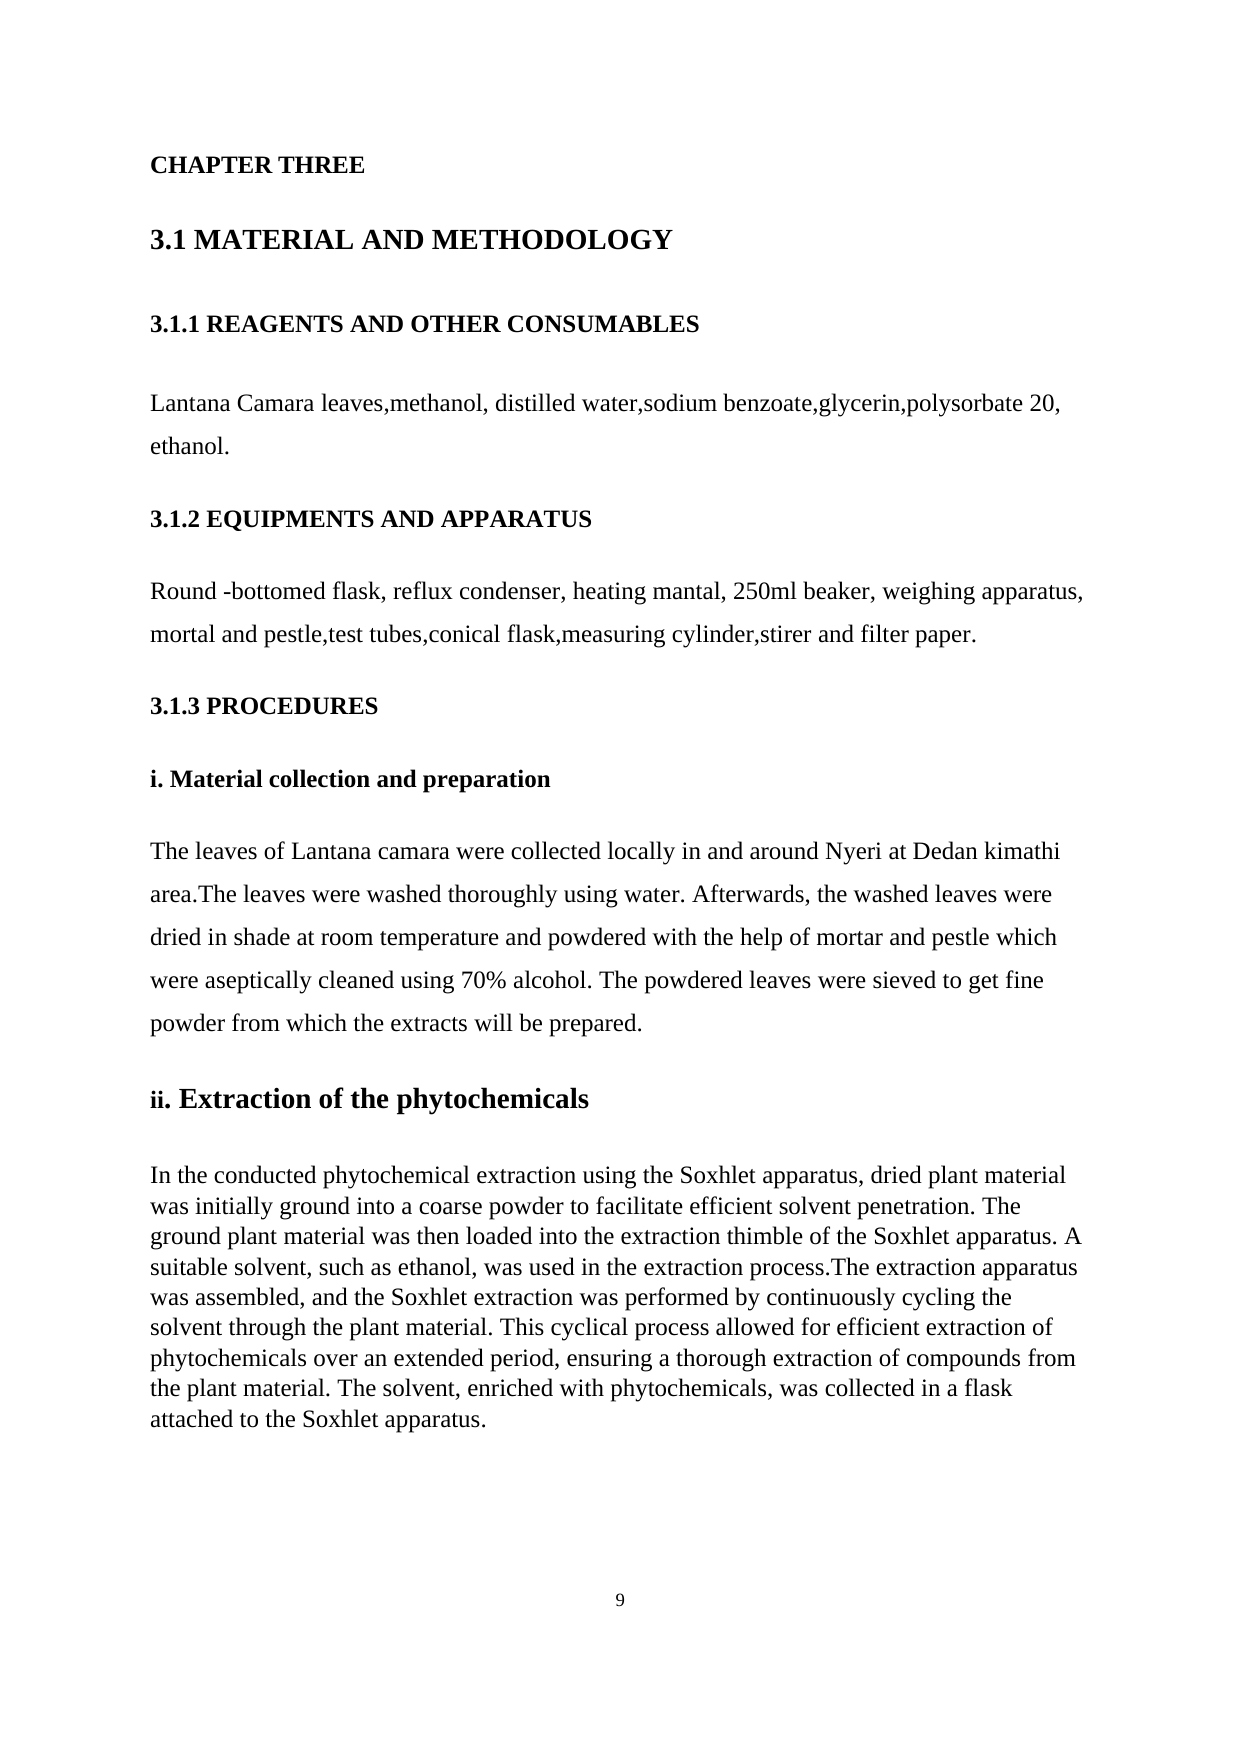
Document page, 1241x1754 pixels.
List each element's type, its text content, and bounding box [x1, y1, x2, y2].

subtitle 3.1.3 PROCEDURES [150, 691, 1090, 720]
subtitle i. Material collection and preparation [150, 764, 1090, 792]
text The leaves of Lantana camara were collected locally in and around Nyeri at Dedan kimathi area.The leaves were washed thoroughly using water. Afterwards, the washed leaves were dried in shade at room temperature and powdered with the help of mortar and pestle which were aseptically cleaned using 70% alcohol. The powdered leaves were sieved to get fine powder from which the extracts will be prepared. [150, 836, 1090, 1037]
subtitle CHAPTER THREE [150, 150, 1090, 179]
subtitle 3.1 MATERIAL AND METHODOLOGY [150, 222, 1090, 256]
text In the conducted phytochemical extraction using the Soxhlet apparatus, dried plant material was initially ground into a coarse powder to facilitate efficient solvent penetration. The ground plant material was then loaded into the extraction thimble of the Soxhlet apparatus. A suitable solvent, such as ethanol, was used in the extraction process.The extraction apparatus was assembled, and the Soxhlet extraction was performed by continuously cycling the solvent through the plant material. This cyclical process allowed for efficient extraction of phytochemicals over an extended period, ensuring a thorough extraction of compounds from the plant material. The solvent, enriched with phytochemicals, was collected in a flask attached to the Soxhlet apparatus. [150, 1160, 1090, 1432]
subtitle ii. Extraction of the phytochemicals [150, 1081, 1090, 1114]
text Round -bottomed flask, reflux condenser, heating mantal, 250ml beaker, weighing apparatus, mortal and pestle,test tubes,conical flask,measuring cylinder,stirer and filter paper. [150, 576, 1090, 648]
text Lantana Camara leaves,methanol, distilled water,sodium benzoate,glycerin,polysorbate 20, ethanol. [150, 388, 1090, 460]
subtitle 3.1.1 REAGENTS AND OTHER CONSUMABLES [150, 309, 1090, 338]
subtitle 3.1.2 EQUIPMENTS AND APPARATUS [150, 504, 1090, 532]
